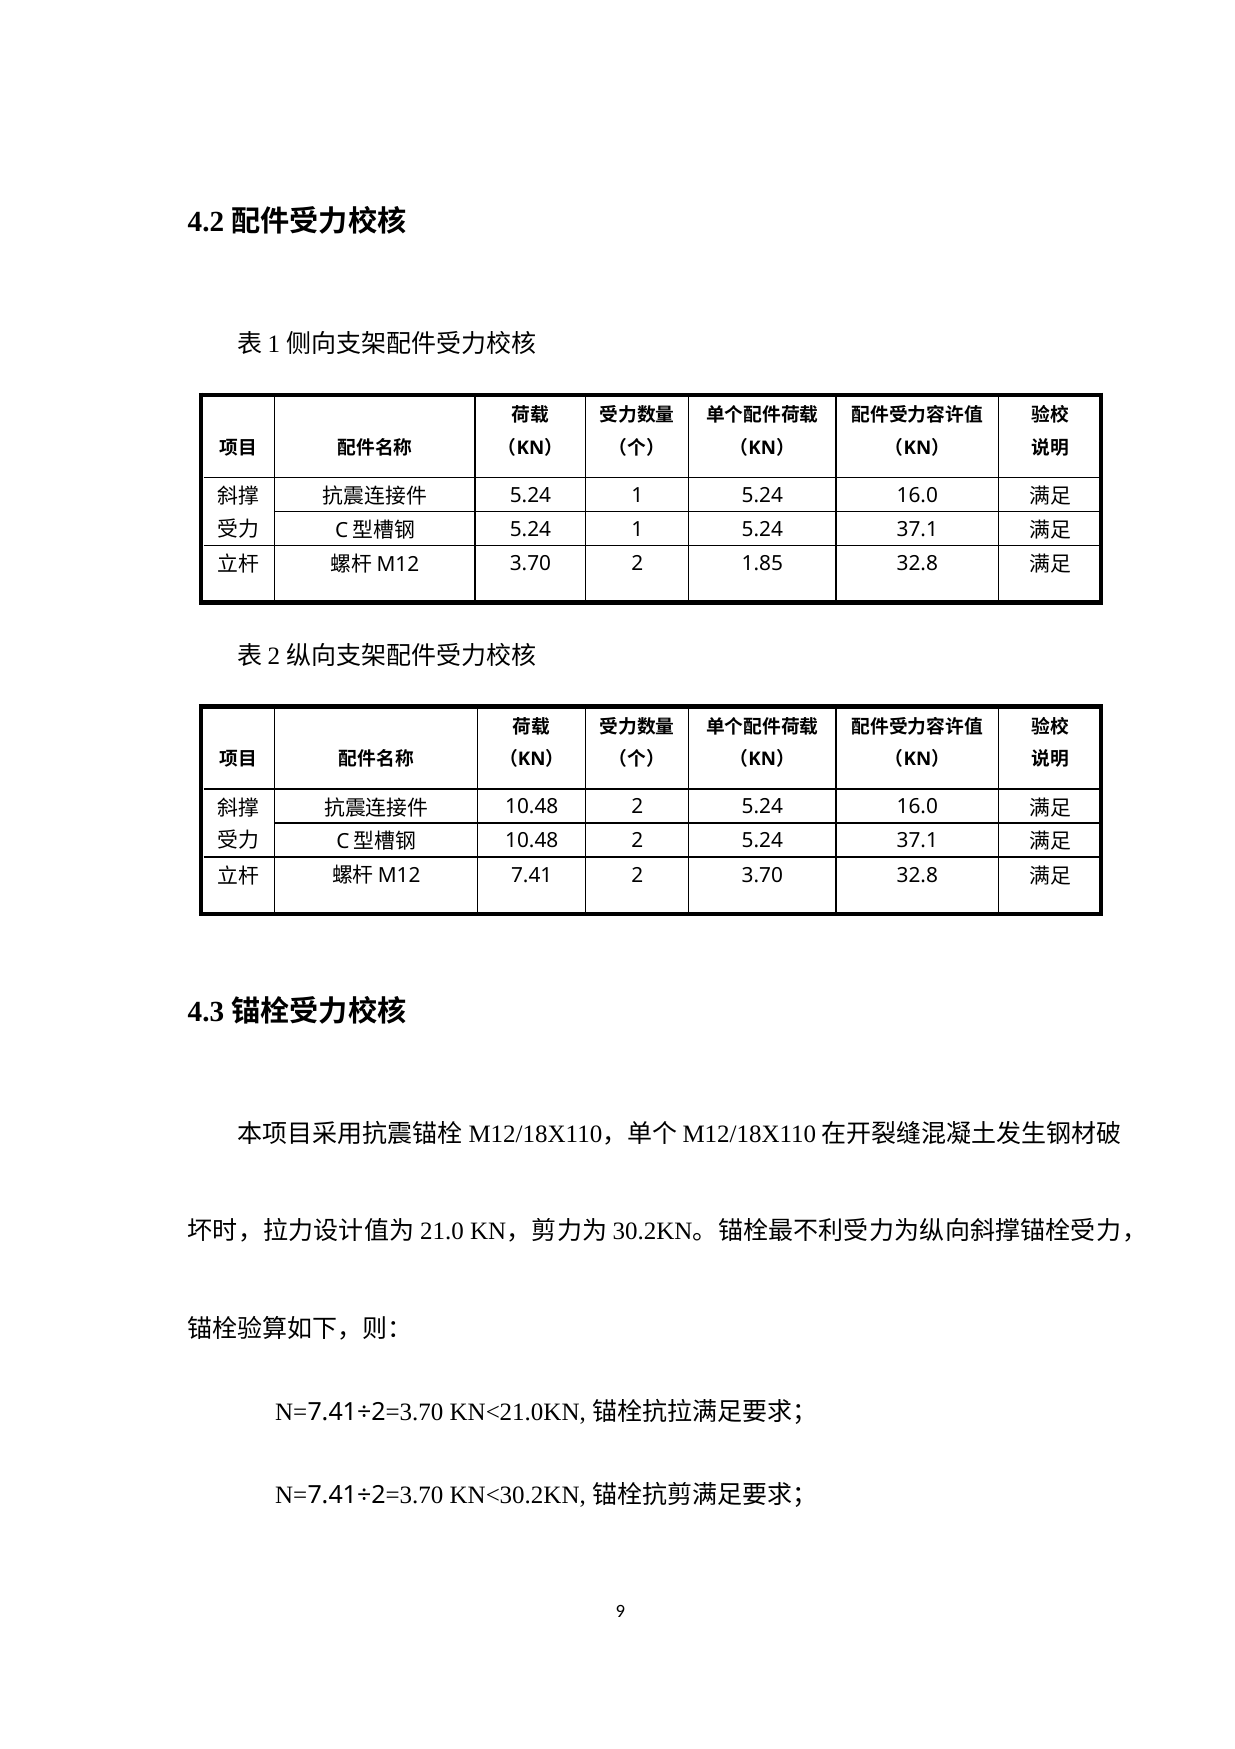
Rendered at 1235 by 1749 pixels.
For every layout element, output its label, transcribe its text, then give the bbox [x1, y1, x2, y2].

table_cell 斜撑 受力 [203, 789, 274, 856]
table_cell 3.70 [689, 858, 835, 911]
table_cell 37.1 [837, 512, 998, 545]
table_cell 3.70 [476, 546, 585, 600]
table_cell 5.24 [689, 512, 835, 545]
table_cell 满足 [999, 546, 1099, 600]
table_cell 2 [586, 790, 688, 822]
table_header 项目 [203, 397, 274, 477]
table_header 配件名称 [275, 397, 474, 477]
table_cell 抗震连接件 [275, 478, 474, 511]
table_cell 满足 [999, 824, 1099, 856]
table_header 受力数量 （个） [586, 397, 688, 477]
table_cell 立杆 [203, 857, 274, 911]
table_header 荷载 （KN） [478, 709, 585, 788]
table_cell C型槽钢 [275, 824, 477, 856]
table_header 单个配件荷载 （KN） [689, 397, 835, 477]
text 表1 侧向支架配件受力校核 [187, 309, 1122, 374]
subtitle 4.3 锚栓受力校核 [187, 976, 1122, 1041]
table_cell 斜撑 受力 [203, 478, 274, 545]
text N=7.41÷2=3.70 KN<30.2KN, 锚栓抗剪满足要求； [187, 1460, 1122, 1525]
table_cell 16.0 [837, 790, 998, 822]
table_cell C型槽钢 [275, 512, 474, 545]
table_cell 5.24 [689, 790, 835, 822]
text 表2 纵向支架配件受力校核 [187, 621, 1122, 686]
table_cell 5.24 [476, 478, 585, 511]
table_cell 螺杆M12 [275, 858, 477, 911]
table_cell 满足 [999, 512, 1099, 545]
table_cell 1.85 [689, 546, 835, 600]
table_cell 10.48 [478, 824, 585, 856]
table_cell 10.48 [478, 790, 585, 822]
table_header 受力数量 （个） [586, 709, 688, 788]
table_cell 满足 [999, 790, 1099, 822]
table_cell 满足 [999, 858, 1099, 911]
table_cell 5.24 [689, 478, 835, 511]
table_cell 立杆 [203, 546, 274, 600]
table_cell 5.24 [689, 824, 835, 856]
table_cell 2 [586, 546, 688, 600]
table_cell 1 [586, 478, 688, 511]
table_cell 32.8 [837, 546, 998, 600]
table_cell 1 [586, 512, 688, 545]
table_header 验校 说明 [999, 397, 1099, 477]
table_header 验校 说明 [999, 709, 1099, 788]
table_header 单个配件荷载 （KN） [689, 709, 835, 788]
table_cell 螺杆M12 [275, 546, 474, 600]
table_cell 2 [586, 824, 688, 856]
table_header 荷载 （KN） [476, 397, 585, 477]
table_cell 2 [586, 858, 688, 911]
table_cell 5.24 [476, 512, 585, 545]
table_cell 37.1 [837, 824, 998, 856]
table_cell 7.41 [478, 858, 585, 911]
table_header 配件名称 [275, 709, 477, 788]
table_header 项目 [203, 709, 274, 788]
table_header 配件受力容许值 （KN） [837, 397, 998, 477]
text 本项目采用抗震锚栓M12/18X110，单个M12/18X110在开裂缝混凝土发生钢材破坏时，拉力设计值为21.0 KN，剪力为30.2KN。锚栓最不利受力为纵向斜撑锚栓受力，锚栓验算如下，则： [187, 1099, 1122, 1359]
table_header 配件受力容许值 （KN） [837, 709, 998, 788]
table_cell 抗震连接件 [275, 790, 477, 822]
table_cell 16.0 [837, 478, 998, 511]
subtitle 4.2 配件受力校核 [187, 187, 1122, 252]
table_cell 32.8 [837, 858, 998, 911]
table_cell 满足 [999, 478, 1099, 511]
text N=7.41÷2=3.70 KN<21.0KN, 锚栓抗拉满足要求； [187, 1377, 1122, 1442]
